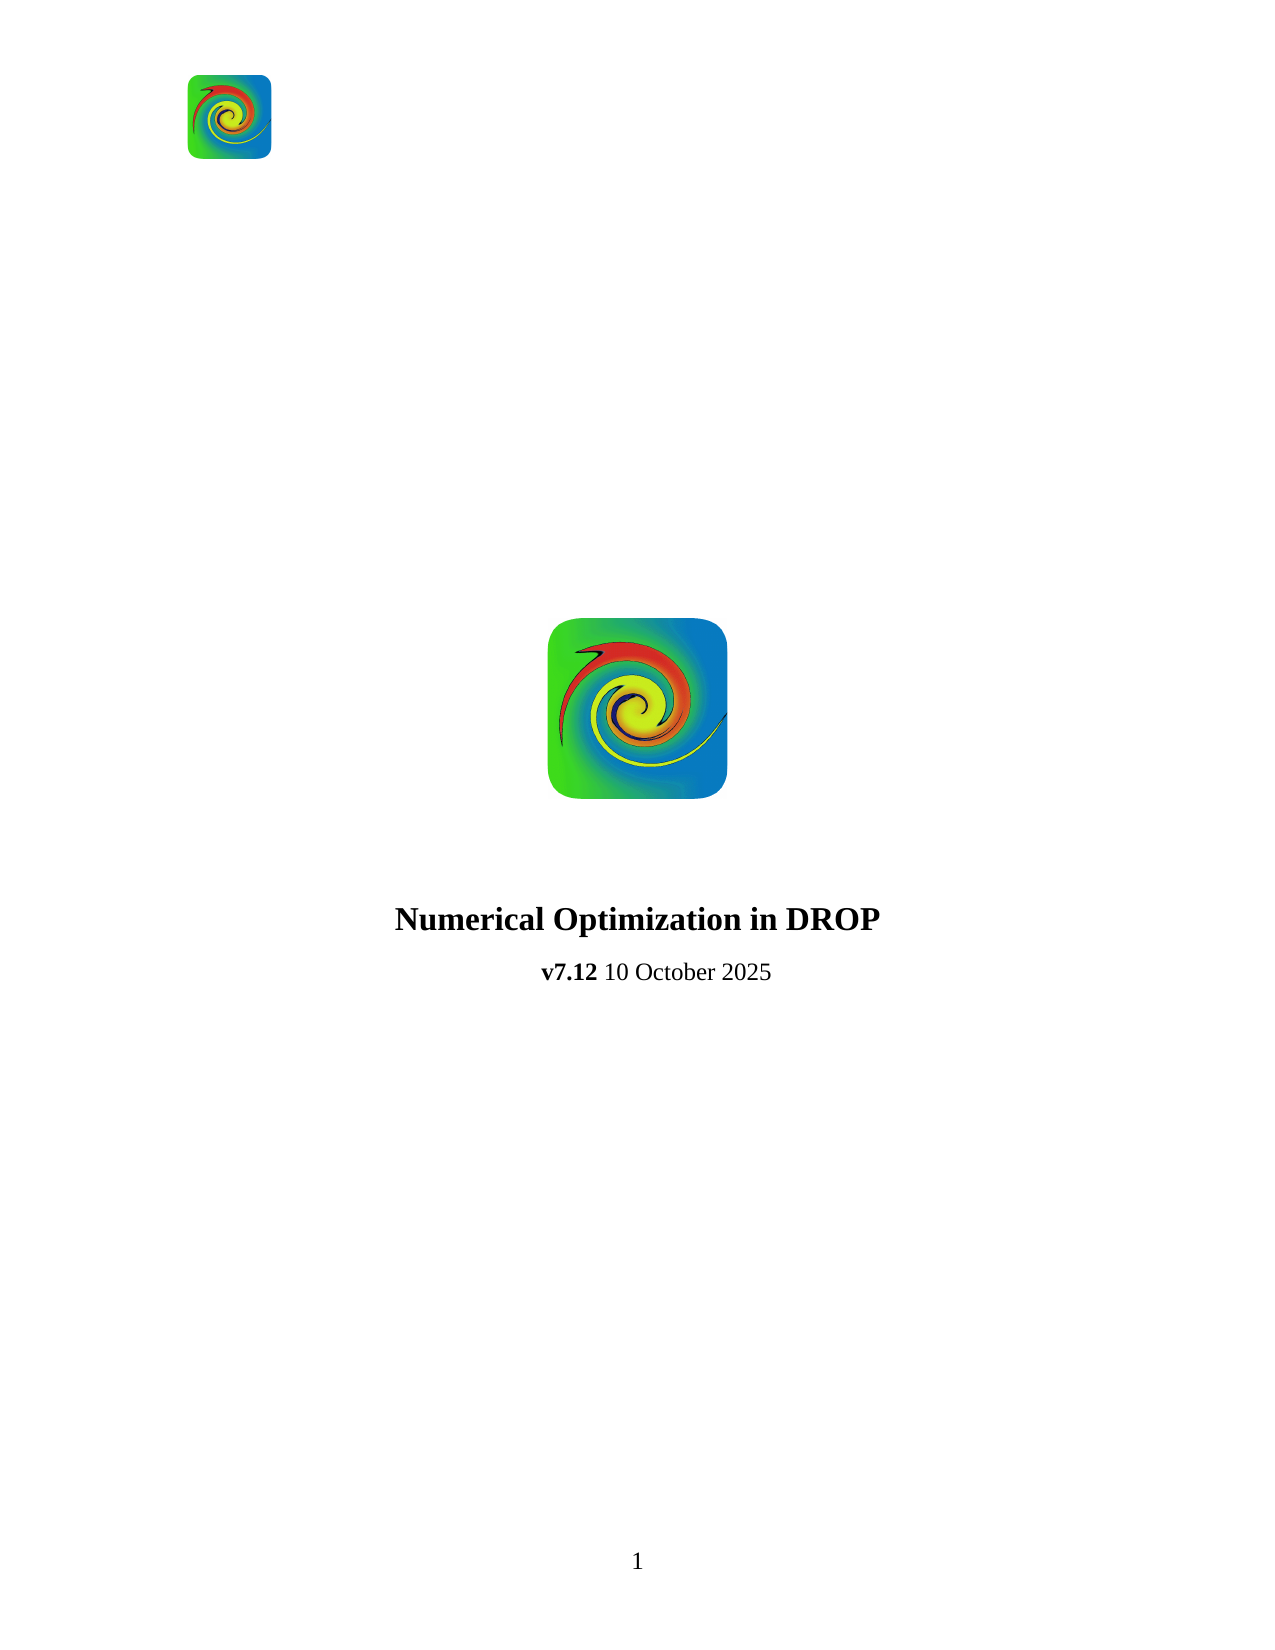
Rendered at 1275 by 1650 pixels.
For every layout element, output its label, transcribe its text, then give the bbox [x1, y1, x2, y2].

picture [220, 75, 272, 159]
picture [547, 618, 728, 799]
text v7.12 10 October 2025 [225, 957, 1087, 986]
picture [187, 75, 261, 159]
subtitle Numerical Optimization in DROP [187, 899, 1087, 938]
